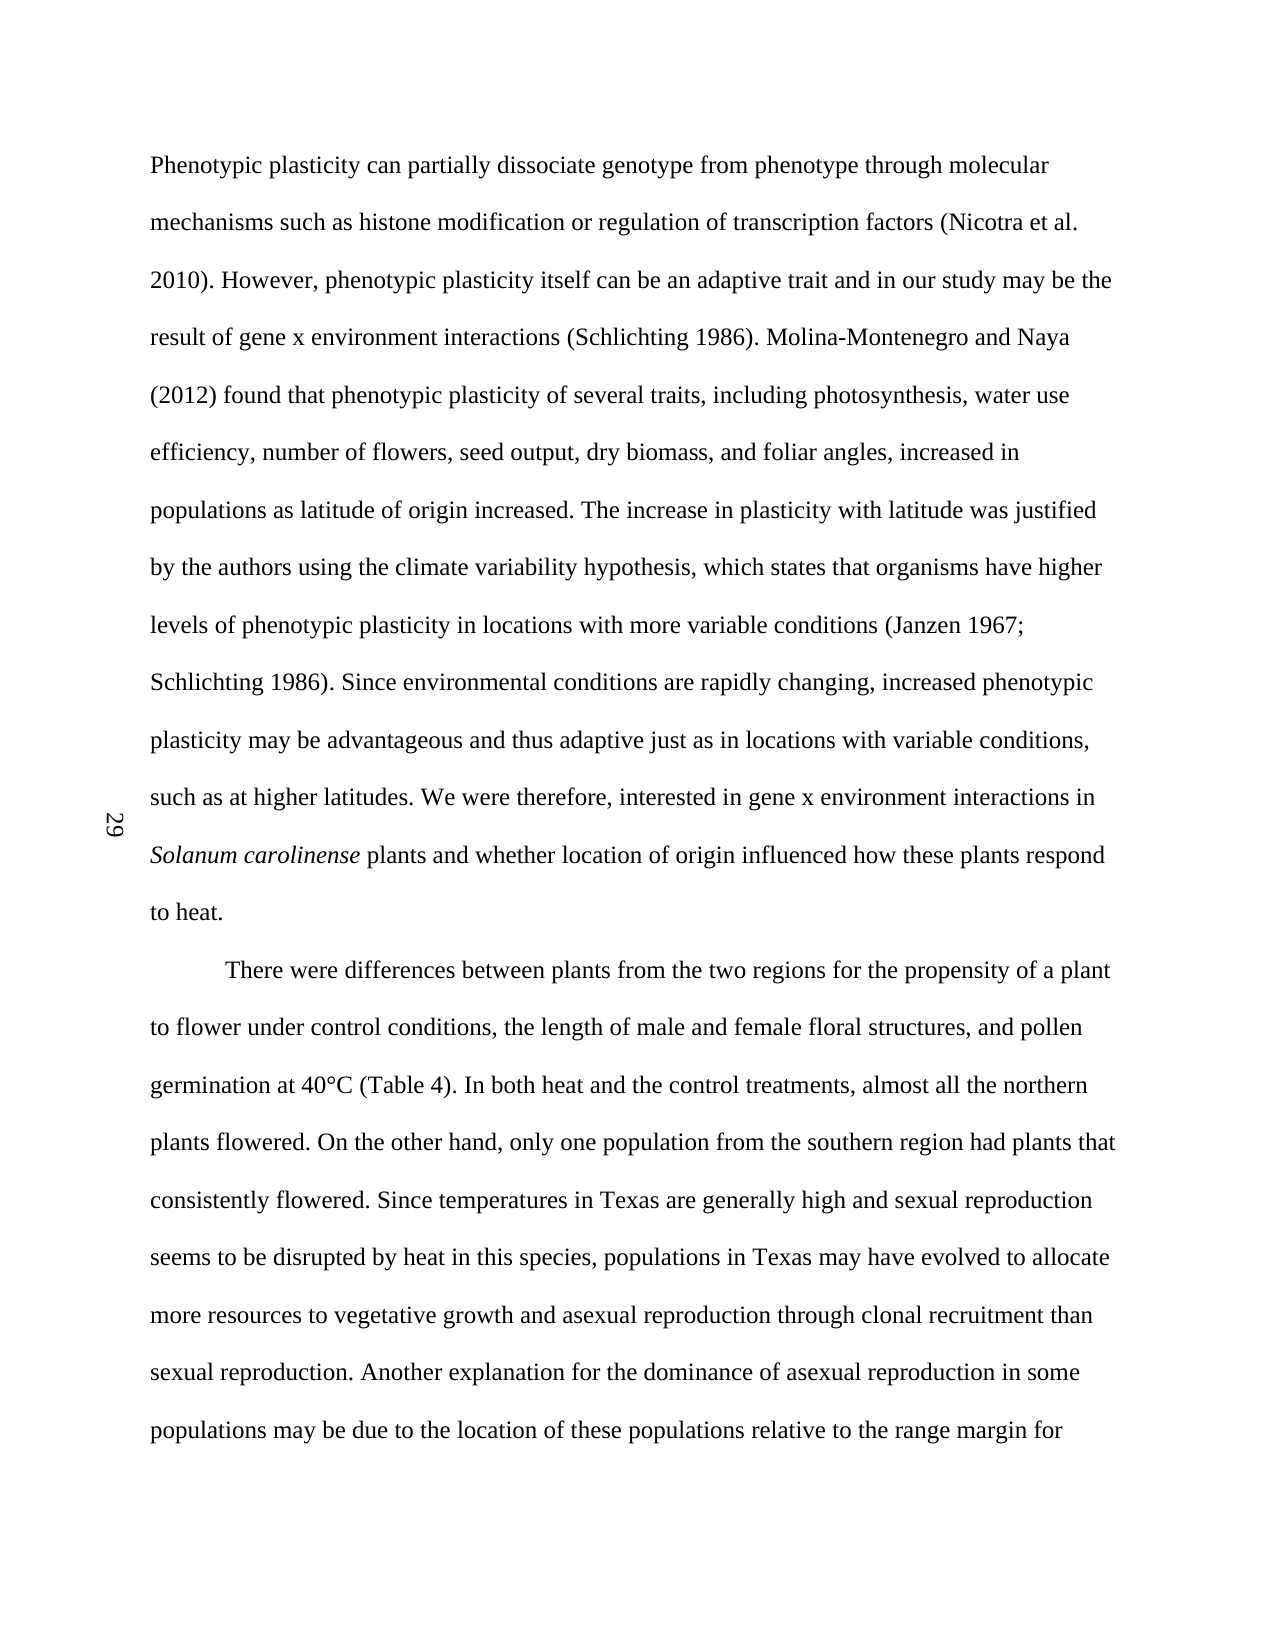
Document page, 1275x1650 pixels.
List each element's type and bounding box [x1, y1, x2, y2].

text [150, 955, 1125, 1444]
text [150, 150, 1125, 926]
